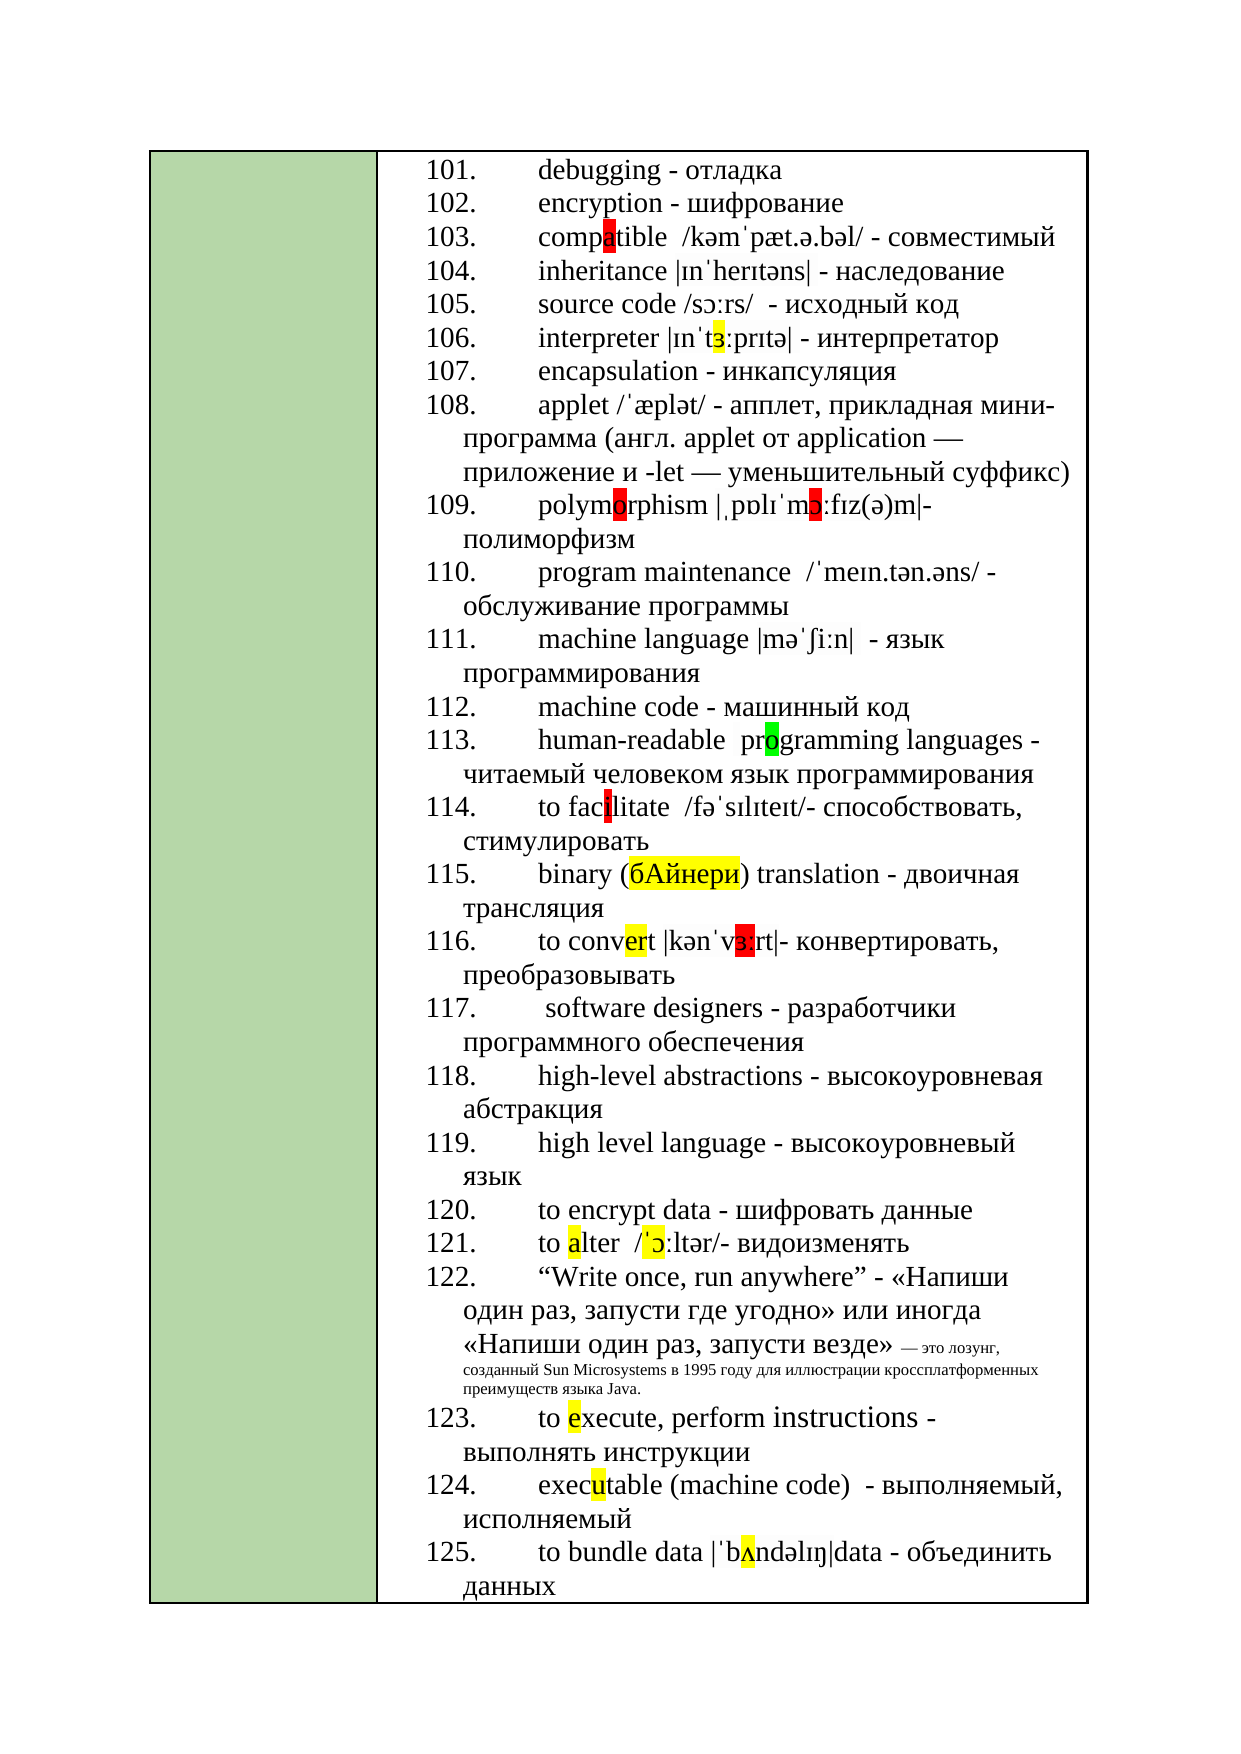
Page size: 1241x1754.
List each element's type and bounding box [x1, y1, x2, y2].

table_cell [151, 152, 376, 1602]
table_cell [378, 152, 1086, 1602]
